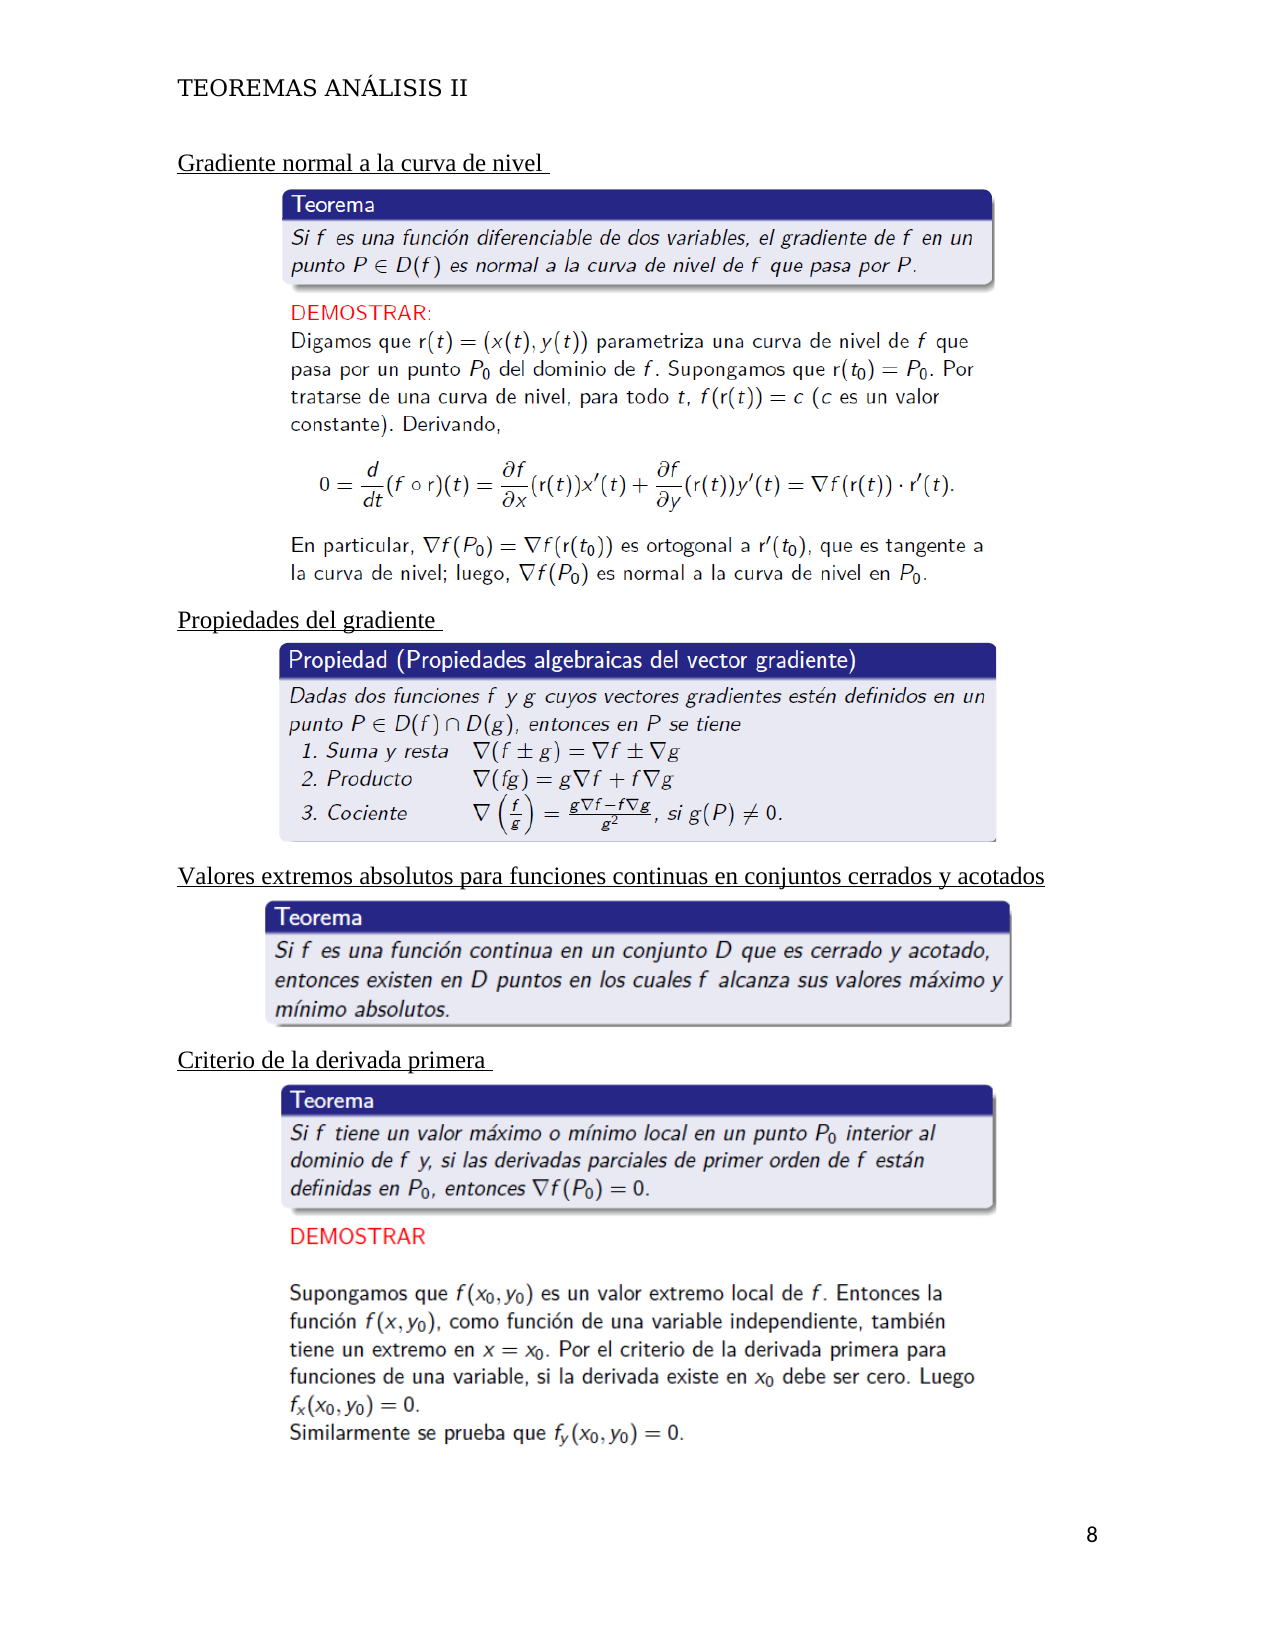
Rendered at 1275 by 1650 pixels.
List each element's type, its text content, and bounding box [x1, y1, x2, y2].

subtitle Valores extremos absolutos para funciones continuas en conjuntos cerrados y acotados [177, 861, 1098, 889]
subtitle Propiedades del gradiente [177, 605, 1098, 634]
picture [278, 1082, 997, 1455]
picture [263, 898, 1012, 1027]
subtitle Criterio de la derivada primera [177, 1045, 1098, 1074]
picture [280, 185, 995, 587]
subtitle Gradiente normal a la curva de nivel [177, 148, 1098, 176]
picture [278, 642, 997, 842]
